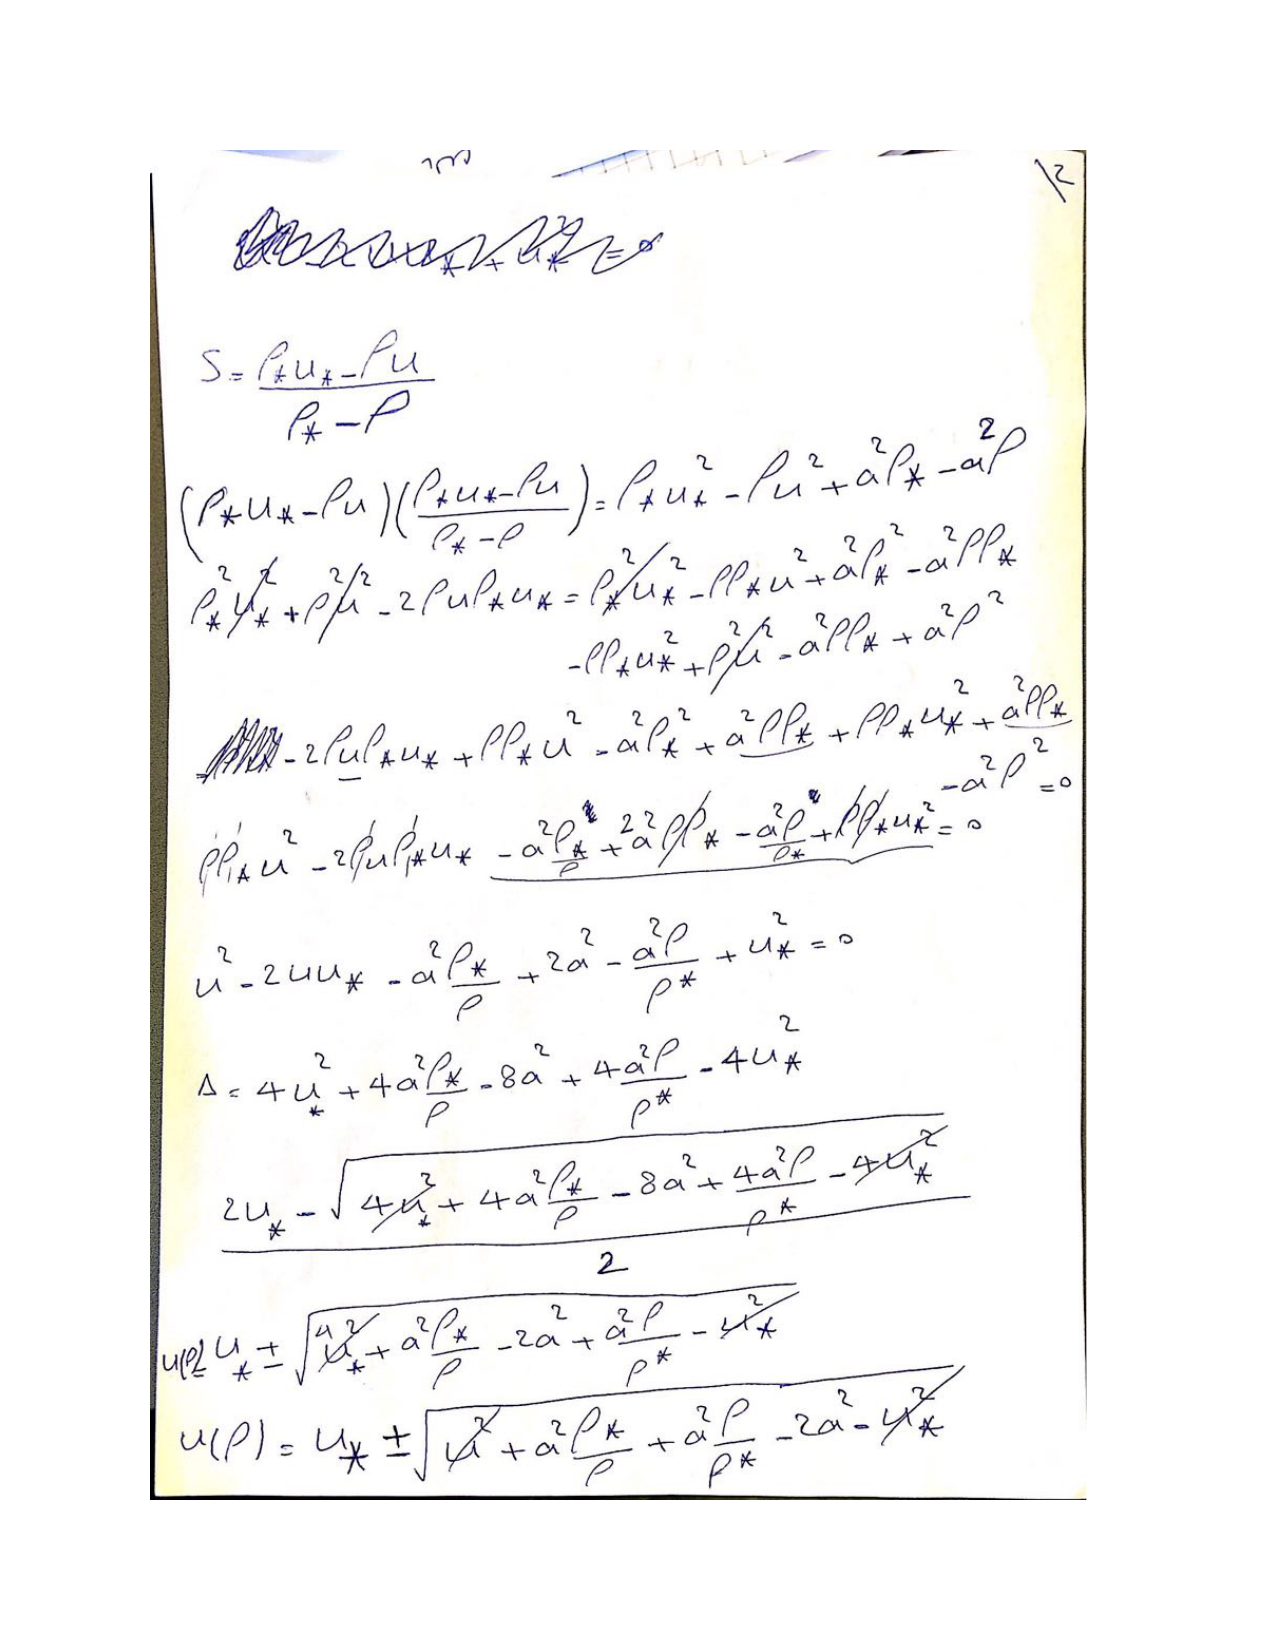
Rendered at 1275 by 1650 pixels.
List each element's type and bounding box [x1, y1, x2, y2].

picture [150, 150, 1087, 1500]
